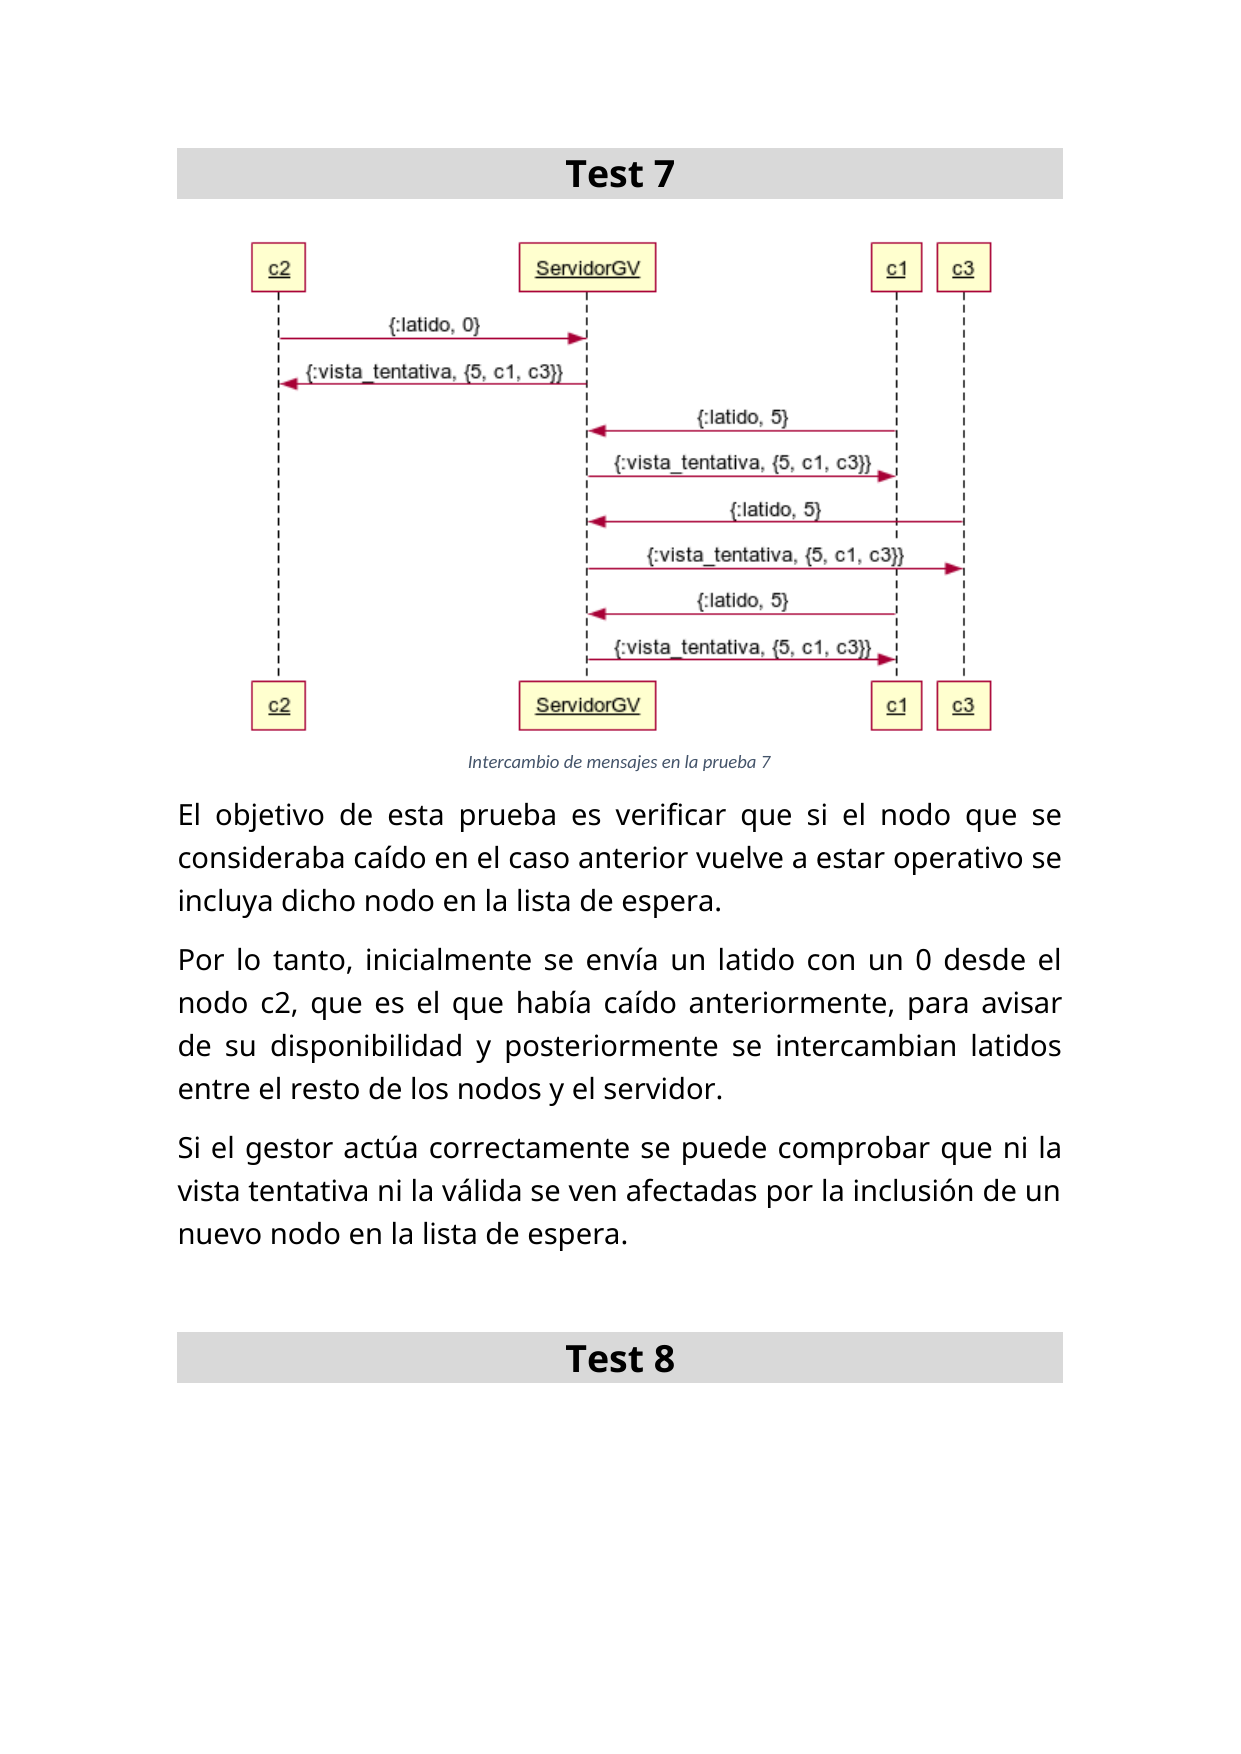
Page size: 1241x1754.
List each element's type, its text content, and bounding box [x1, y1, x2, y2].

text El objetivo de esta prueba es verificar que si el nodo que se consideraba caído en el caso anterior vuelve a estar operativo se incluya dicho nodo en la lista de espera. [177, 794, 1063, 920]
text Por lo tanto, inicialmente se envía un latido con un 0 desde el nodo c2, que es el que había caído anteriormente, para avisar de su disponibilidad y posteriormente se intercambian latidos entre el resto de los nodos y el servidor. [177, 939, 1063, 1108]
text Test 8 [177, 1332, 1063, 1383]
text Intercambio de mensajes en la prueba 7 [177, 751, 1063, 774]
text Test 7 [177, 148, 1063, 199]
picture [228, 219, 1012, 732]
text Si el gestor actúa correctamente se puede comprobar que ni la vista tentativa ni la válida se ven afectadas por la inclusión de un nuevo nodo en la lista de espera. [177, 1127, 1063, 1253]
